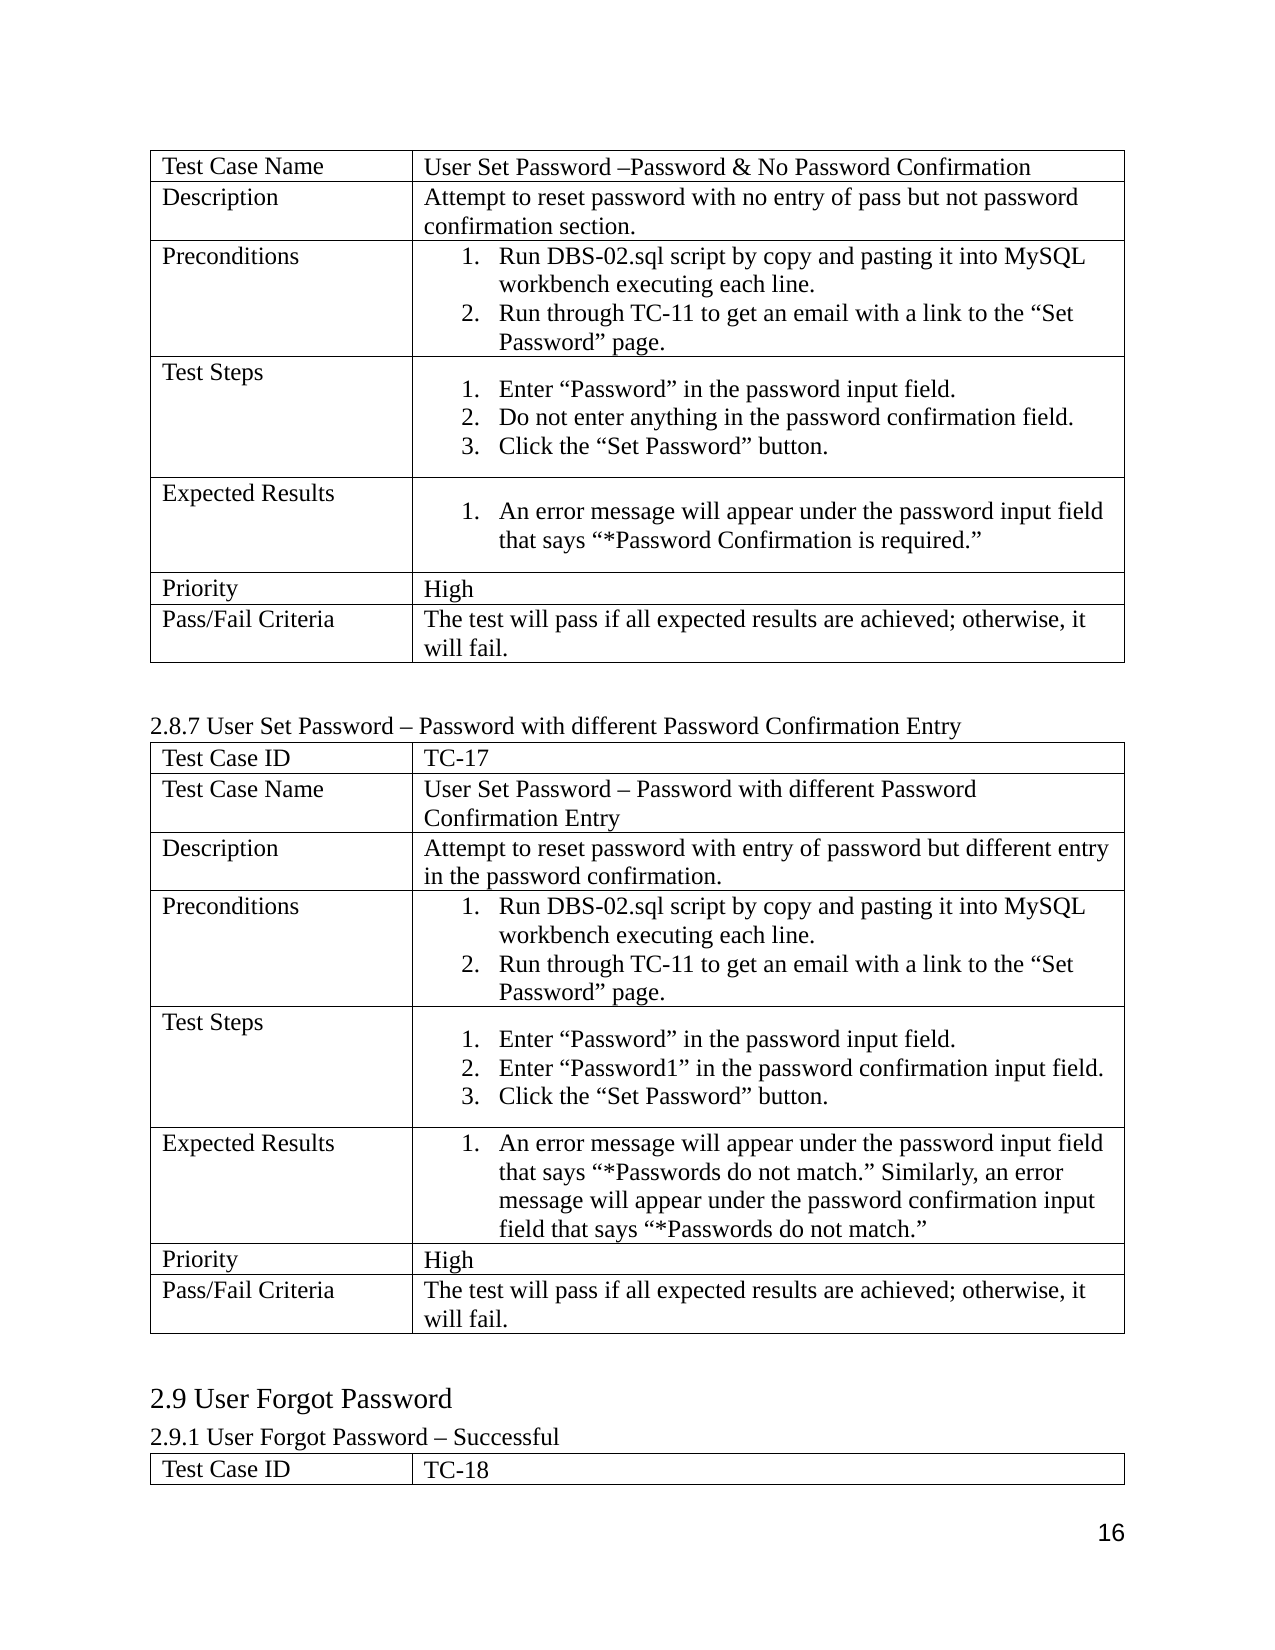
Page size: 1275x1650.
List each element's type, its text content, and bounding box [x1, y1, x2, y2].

subtitle 2.9.1 User Forgot Password – Successful [150, 1422, 1125, 1451]
table_cell An error message will appear under the password input field that says “*Passwords do not match.” Similarly, an error message will appear under the password confirmation input field that says “*Passwords do not match.” [413, 1128, 1124, 1243]
table_cell Expected Results [151, 1128, 412, 1243]
table_header TC-17 [413, 743, 1124, 773]
table_cell High [413, 1244, 1124, 1274]
table_header Test Case ID [151, 1454, 412, 1484]
table_cell User Set Password – Password with different Password Confirmation Entry [413, 774, 1124, 832]
table_cell Expected Results [151, 478, 412, 572]
table_cell Test Steps [151, 1007, 412, 1127]
table_cell Attempt to reset password with entry of password but different entry in the password confirmation. [413, 833, 1124, 890]
table_cell An error message will appear under the password input field that says “*Password Confirmation is required.” [413, 478, 1124, 572]
subtitle 2.8.7 User Set Password – Password with different Password Confirmation Entry [150, 711, 1125, 739]
table_cell Run DBS-02.sql script by copy and pasting it into MySQL workbench executing each line. Run through TC-11 to get an email with a link to the “Set Password” page. [413, 241, 1124, 356]
table_cell Enter “Password” in the password input field. Enter “Password1” in the password confirmation input field. Click the “Set Password” button. [413, 1007, 1124, 1127]
table_cell Pass/Fail Criteria [151, 1275, 412, 1333]
table_cell Attempt to reset password with no entry of pass but not password confirmation section. [413, 182, 1124, 240]
table_cell Description [151, 182, 412, 240]
table_cell Description [151, 833, 412, 890]
table_cell Run DBS-02.sql script by copy and pasting it into MySQL workbench executing each line. Run through TC-11 to get an email with a link to the “Set Password” page. [413, 891, 1124, 1006]
table_cell The test will pass if all expected results are achieved; otherwise, it will fail. [413, 605, 1124, 662]
subtitle 2.9 User Forgot Password [150, 1382, 1125, 1415]
table_header TC-18 [413, 1454, 1124, 1484]
table_header Test Case ID [151, 743, 412, 773]
table_cell Priority [151, 573, 412, 603]
table_cell User Set Password –Password & No Password Confirmation [413, 151, 1124, 181]
table_cell Pass/Fail Criteria [151, 605, 412, 662]
table_cell Test Case Name [151, 151, 412, 181]
table_cell Preconditions [151, 241, 412, 356]
table_cell Priority [151, 1244, 412, 1274]
table_cell Preconditions [151, 891, 412, 1006]
table_cell Test Steps [151, 357, 412, 477]
table_cell Test Case Name [151, 774, 412, 832]
table_cell The test will pass if all expected results are achieved; otherwise, it will fail. [413, 1275, 1124, 1333]
table_cell Enter “Password” in the password input field. Do not enter anything in the password confirmation field. Click the “Set Password” button. [413, 357, 1124, 477]
table_cell High [413, 573, 1124, 603]
